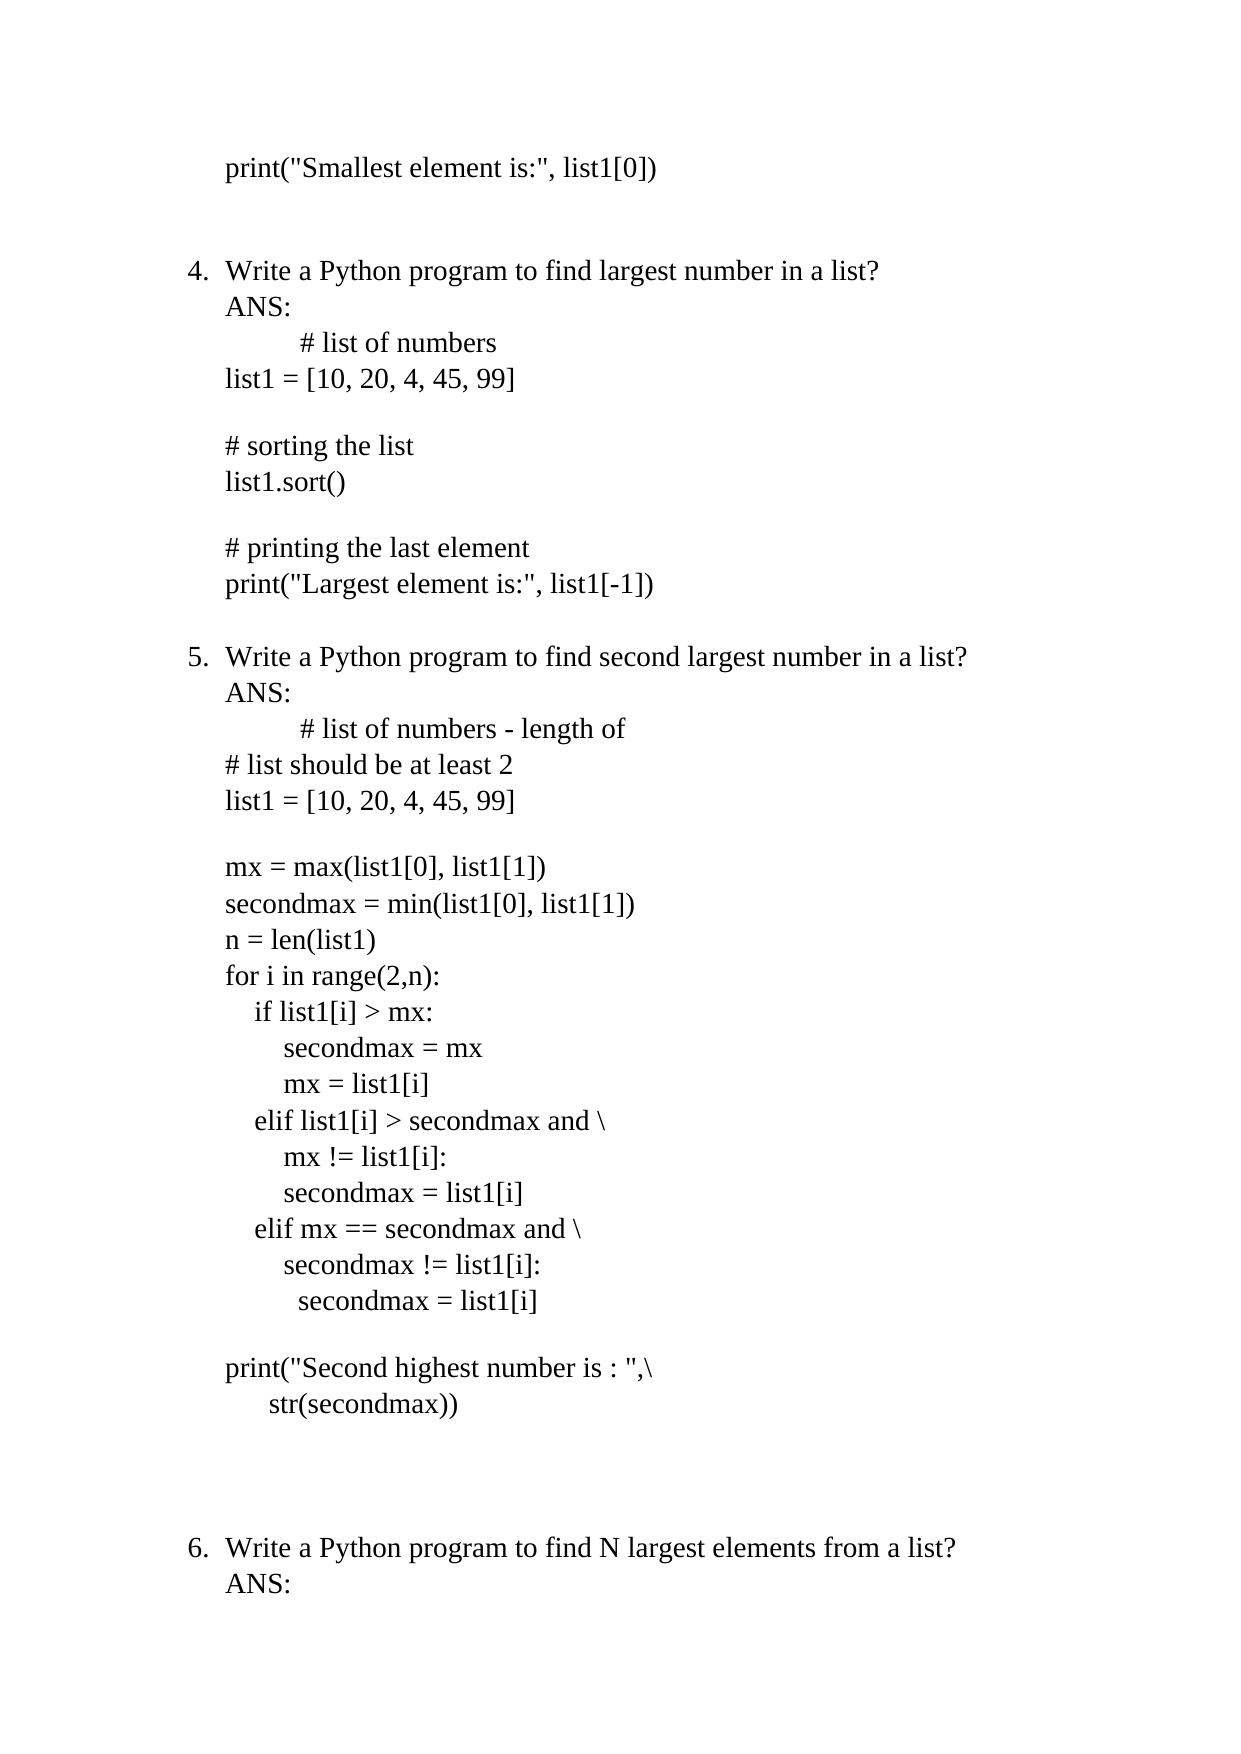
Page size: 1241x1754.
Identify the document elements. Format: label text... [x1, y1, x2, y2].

list Write a Python program to find largest number in a list? [187, 253, 1090, 286]
list ANS: [225, 289, 1090, 323]
list # list of numbers [225, 325, 1090, 359]
list list1 = [10, 20, 4, 45, 99] [225, 361, 1090, 395]
list list1 = [10, 20, 4, 45, 99] [225, 783, 1090, 817]
list for i in range(2,n): [225, 958, 1090, 992]
list list1.sort() [225, 464, 1090, 497]
list elif list1[i] > secondmax and \ [225, 1103, 1090, 1136]
list # sorting the list [225, 428, 1090, 461]
list secondmax = min(list1[0], list1[1]) [225, 886, 1090, 919]
list ANS: [225, 1567, 1090, 1600]
list n = len(list1) [225, 922, 1090, 955]
list mx = max(list1[0], list1[1]) [225, 849, 1090, 883]
list mx = list1[i] [225, 1066, 1090, 1100]
list if list1[i] > mx: [225, 994, 1090, 1028]
list # printing the last element [225, 530, 1090, 564]
list print("Largest element is:", list1[-1]) [225, 566, 1090, 600]
list ANS: [225, 675, 1090, 708]
list Write a Python program to find second largest number in a list? [187, 639, 1090, 672]
list secondmax != list1[i]: [225, 1247, 1090, 1281]
list elif mx == secondmax and \ [225, 1211, 1090, 1244]
list print("Second highest number is : ",\ [225, 1350, 1090, 1383]
list str(secondmax)) [225, 1386, 1090, 1419]
list secondmax = list1[i] [225, 1175, 1090, 1208]
list Write a Python program to find N largest elements from a list? [187, 1530, 1090, 1564]
list # list should be at least 2 [225, 747, 1090, 781]
list secondmax = list1[i] [225, 1283, 1090, 1317]
list mx != list1[i]: [225, 1139, 1090, 1172]
list secondmax = mx [225, 1030, 1090, 1064]
list # list of numbers - length of [225, 711, 1090, 744]
list print("Smallest element is:", list1[0]) [225, 150, 1090, 183]
